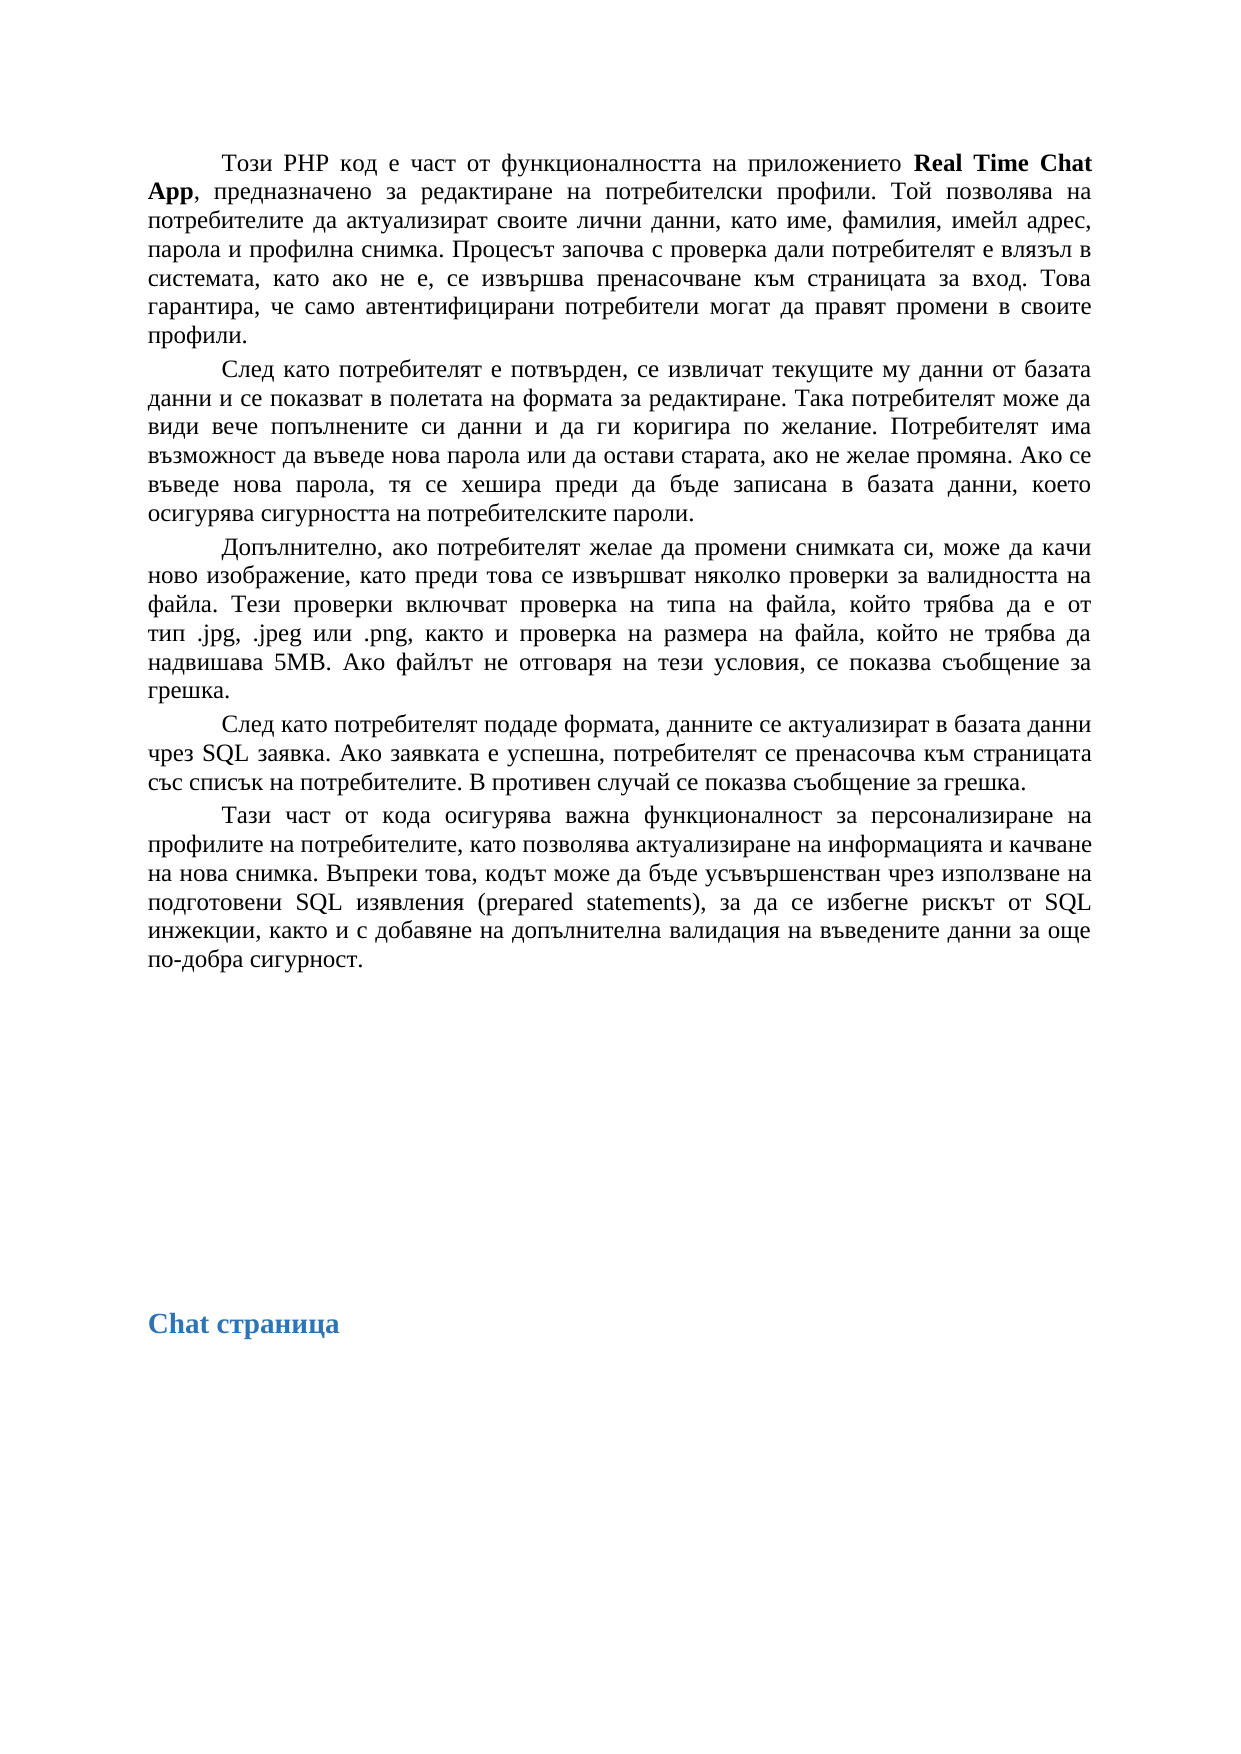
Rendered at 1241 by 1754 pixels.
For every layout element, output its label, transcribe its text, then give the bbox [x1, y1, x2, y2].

text След като потребителят е потвърден, се извличат текущите му данни от базата данни и се показват в полетата на формата за редактиране. Така потребителят може да види вече попълнените си данни и да ги коригира по желание. Потребителят има възможност да въведе нова парола или да остави старата, ако не желае промяна. Ако се въведе нова парола, тя се хешира преди да бъде записана в базата данни, което осигурява сигурността на потребителските пароли. [148, 354, 1093, 526]
text Допълнително, ако потребителят желае да промени снимката си, може да качи ново изображение, като преди това се извършват няколко проверки за валидността на файла. Тези проверки включват проверка на типа на файла, който трябва да е от тип .jpg, .jpeg или .png, както и проверка на размера на файла, който не трябва да надвишава 5MB. Ако файлът не отговаря на тези условия, се показва съобщение за грешка. [148, 532, 1093, 704]
subtitle Chat страница [148, 1306, 1093, 1340]
text След като потребителят подаде формата, данните се актуализират в базата данни чрез SQL заявка. Ако заявката е успешна, потребителят се пренасочва към страницата със списък на потребителите. В противен случай се показва съобщение за грешка. [148, 709, 1093, 795]
text Тази част от кода осигурява важна функционалност за персонализиране на профилите на потребителите, като позволява актуализиране на информацията и качване на нова снимка. Въпреки това, кодът може да бъде усъвършенстван чрез използване на подготовени SQL изявления (prepared statements), за да се избегне рискът от SQL инжекции, както и с добавяне на допълнителна валидация на въведените данни за още по-добра сигурност. [148, 801, 1093, 973]
text Този PHP код е част от функционалността на приложението Real Time Chat App, предназначено за редактиране на потребителски профили. Той позволява на потребителите да актуализират своите лични данни, като име, фамилия, имейл адрес, парола и профилна снимка. Процесът започва с проверка дали потребителят е влязъл в системата, като ако не е, се извършва пренасочване към страницата за вход. Това гарантира, че само автентифицирани потребители могат да правят промени в своите профили. [148, 148, 1093, 349]
